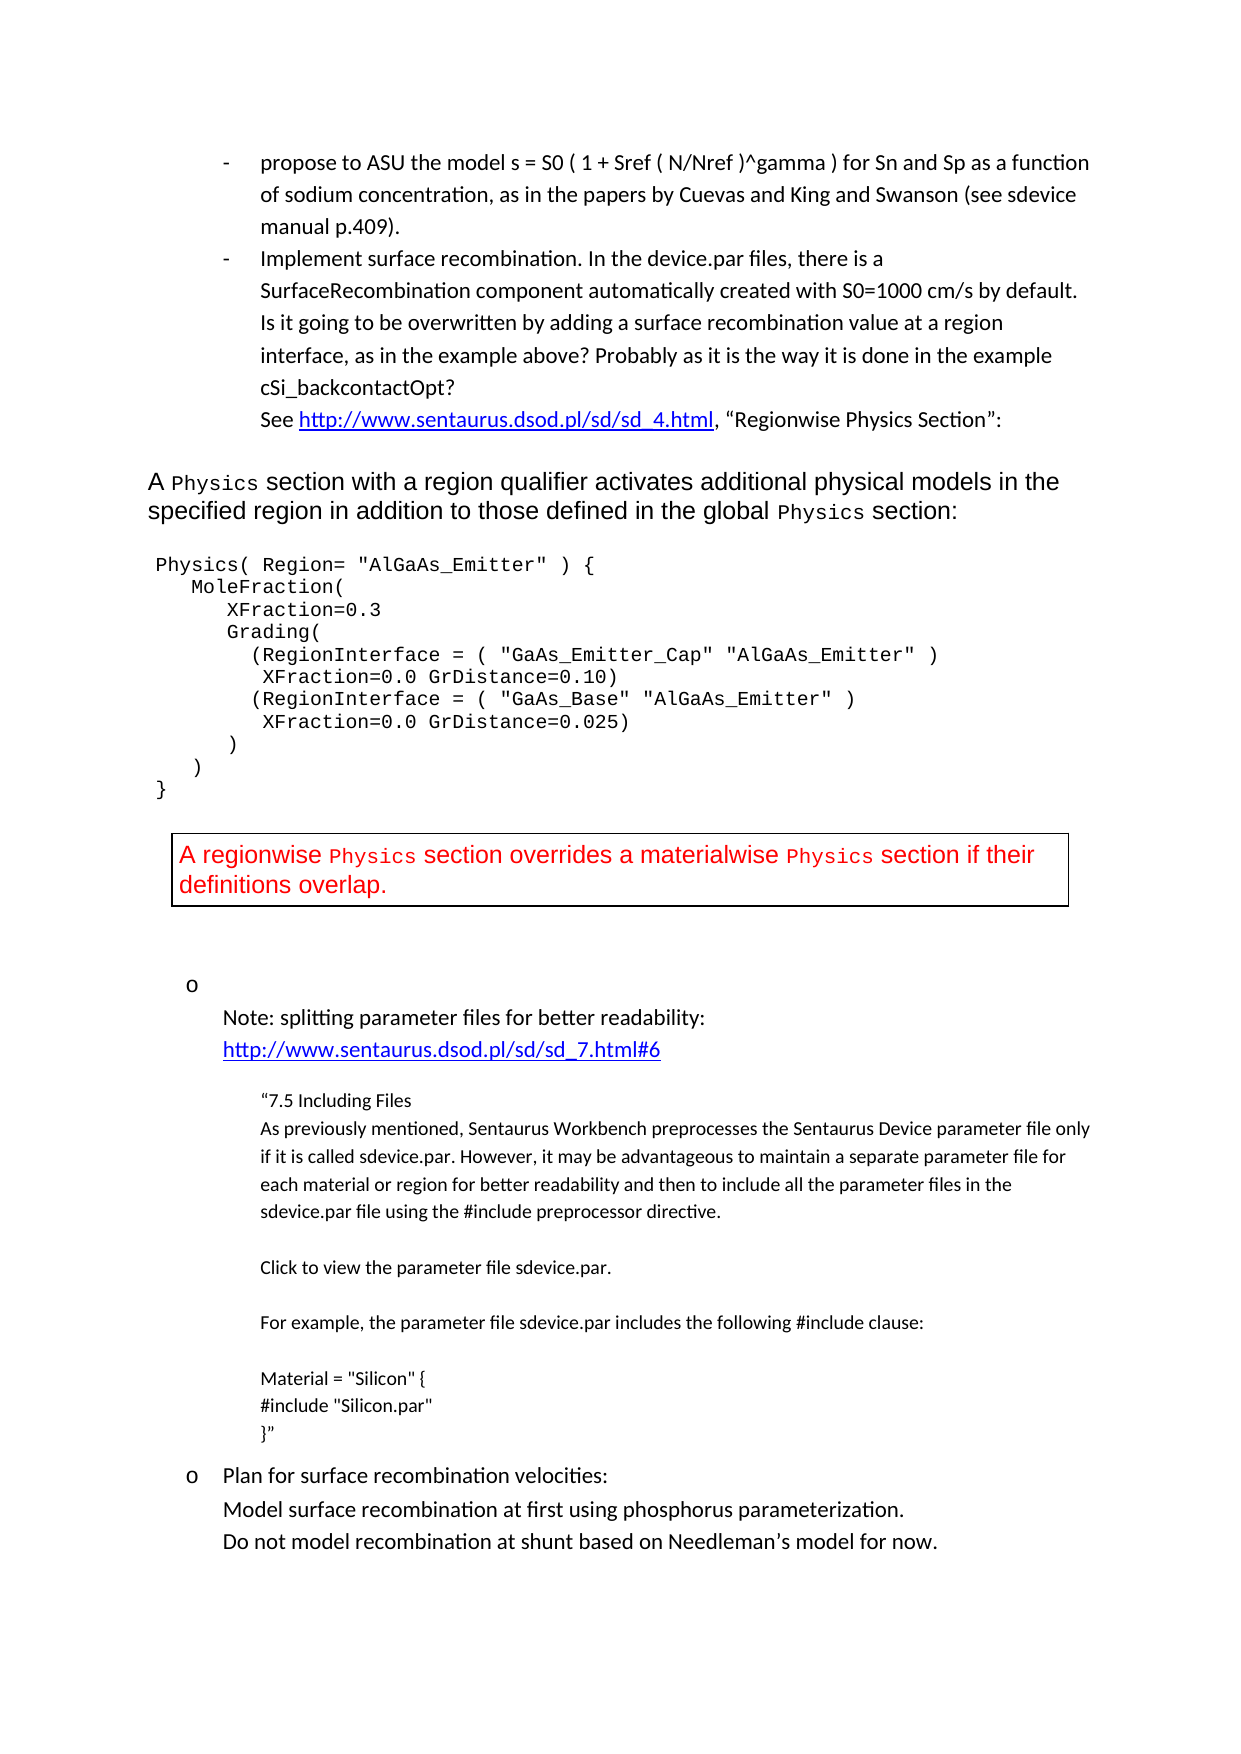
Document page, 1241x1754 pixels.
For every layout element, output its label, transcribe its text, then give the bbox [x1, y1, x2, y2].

text (RegionInterface = ( "GaAs_Emitter_Cap" "AlGaAs_Emitter" ) [155, 644, 1093, 667]
text (RegionInterface = ( "GaAs_Base" "AlGaAs_Emitter" ) [155, 689, 1093, 712]
text For example, the parameter file sdevice.par includes the following #include clause: [260, 1310, 1093, 1334]
text Grading( [155, 622, 1093, 644]
list Implement surface recombination. In the device.par files, there is a SurfaceRecombination component automatically created with S0=1000 cm/s by default. Is it going to be overwritten by adding a surface recombination value at a region interface, as in the example above? Probably as it is the way it is done in the example cSi_backcontactOpt? [223, 244, 1093, 401]
text } [155, 779, 1093, 801]
list Model surface recombination at first using phosphorus parameterization. Do not model recombination at shunt based on Needleman’s model for now. [223, 1495, 1093, 1555]
text A Physics section with a region qualifier activates additional physical models in the specified region in addition to those defined in the global Physics section: [148, 466, 1093, 526]
text A regionwise Physics section overrides a materialwise Physics section if their definitions overlap. [173, 834, 1068, 905]
text XFraction=0.0 GrDistance=0.025) [155, 712, 1093, 734]
text #include "Silicon.par" [260, 1393, 1093, 1418]
text XFraction=0.0 GrDistance=0.10) [155, 667, 1093, 689]
text MoleFraction( [155, 577, 1093, 600]
text Physics( Region= "AlGaAs_Emitter" ) { [155, 555, 1093, 577]
list propose to ASU the model s = S0 ( 1 + Sref ( N/Nref )^gamma ) for Sn and Sp as a function of sodium concentration, as in the papers by Cuevas and King and Swanson (see sdevice manual p.409). [223, 148, 1093, 240]
text Material = "Silicon" { [260, 1366, 1093, 1390]
text ) [155, 734, 1093, 757]
text Click to view the parameter file sdevice.par. [260, 1255, 1093, 1279]
text XFraction=0.3 [155, 600, 1093, 622]
text Plan for surface recombination velocities: [185, 1461, 1093, 1491]
text “7.5 Including Files [260, 1089, 1093, 1113]
list See http://www.sentaurus.dsod.pl/sd/sd_4.html, “Regionwise Physics Section”: [260, 405, 1093, 433]
text ) [155, 757, 1093, 779]
text Note: splitting parameter files for better readability: [185, 970, 1093, 1031]
text As previously mentioned, Sentaurus Workbench preprocesses the Sentaurus Device parameter file only if it is called sdevice.par. However, it may be advantageous to maintain a separate parameter file for each material or region for better readability and then to include all the parameter files in the sdevice.par file using the #include preprocessor directive. [260, 1116, 1093, 1224]
list http://www.sentaurus.dsod.pl/sd/sd_7.html#6 [223, 1036, 1093, 1064]
text }” [260, 1421, 1093, 1445]
